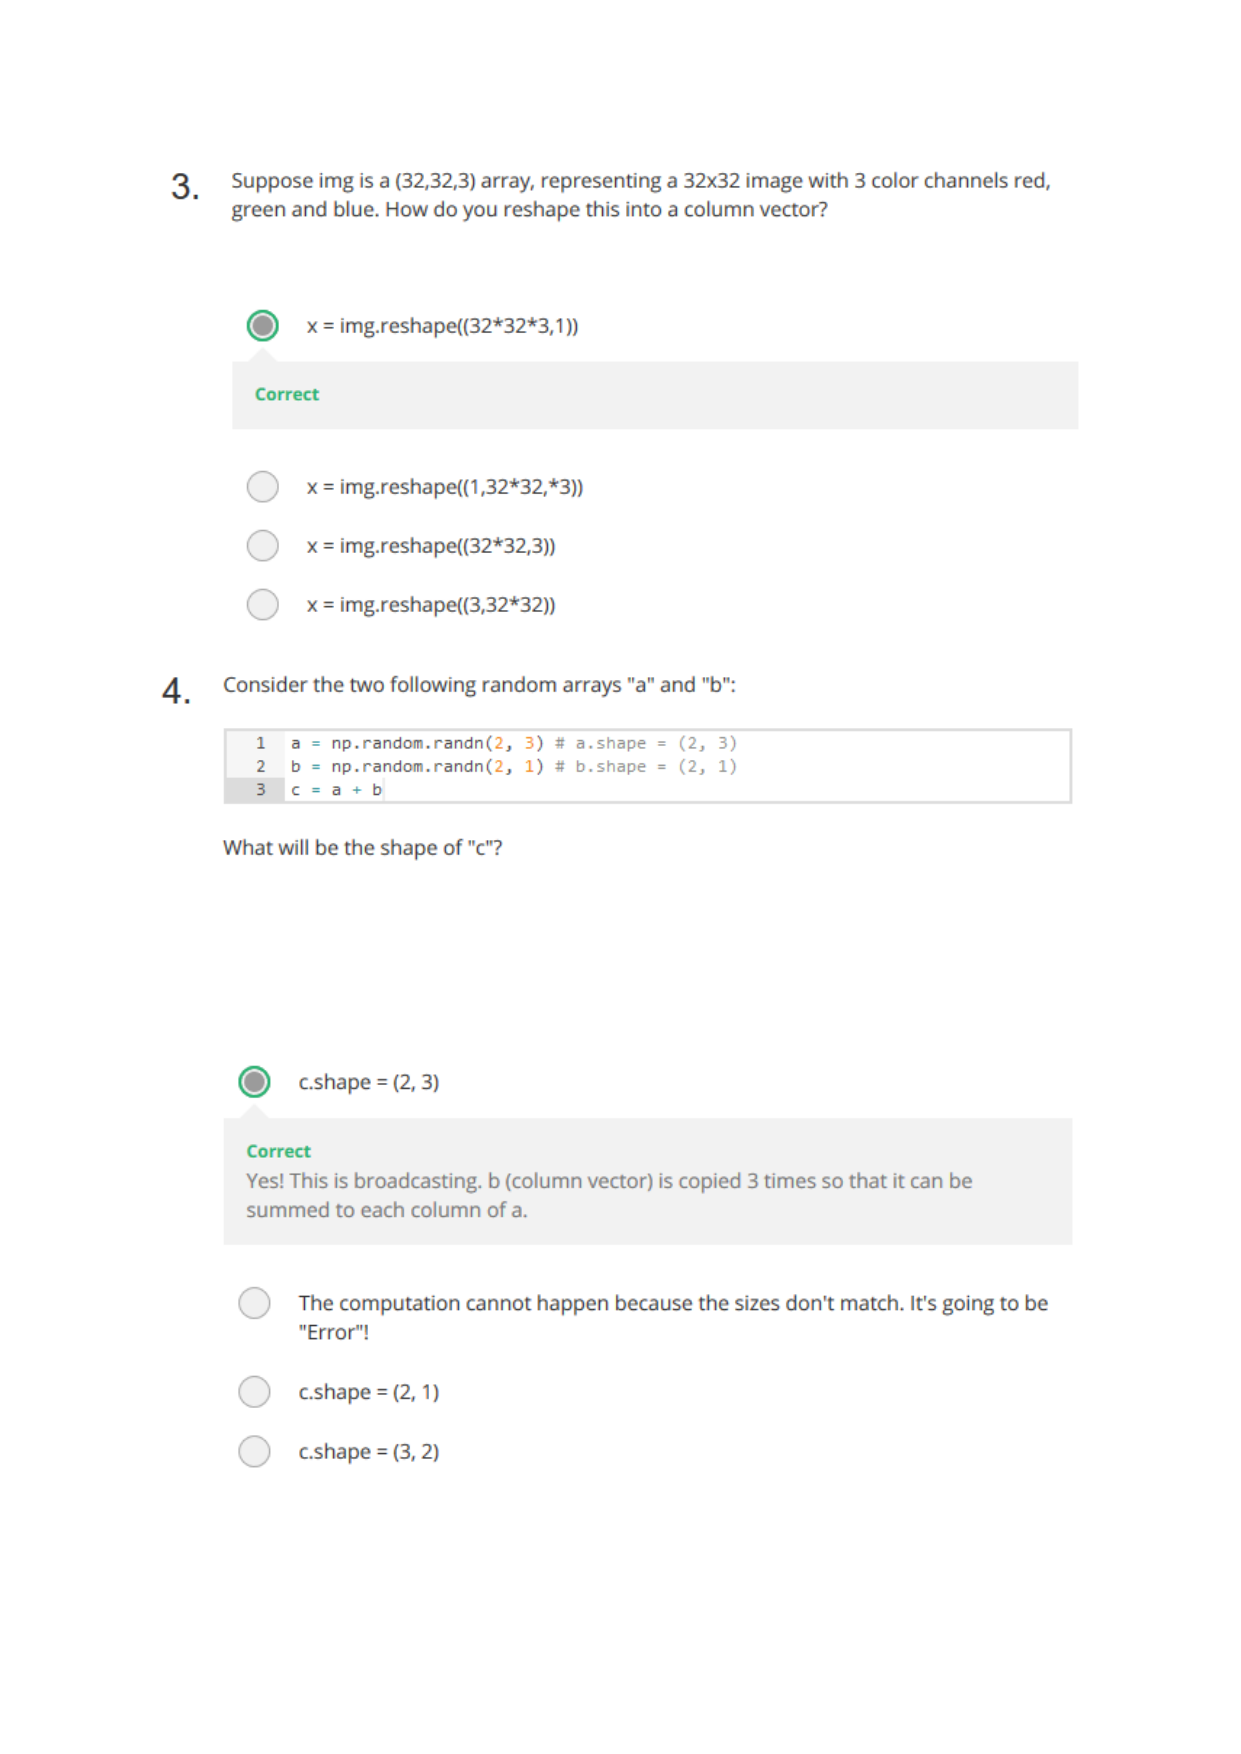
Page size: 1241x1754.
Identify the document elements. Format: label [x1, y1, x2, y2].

picture [150, 663, 1089, 1488]
picture [150, 150, 1096, 645]
